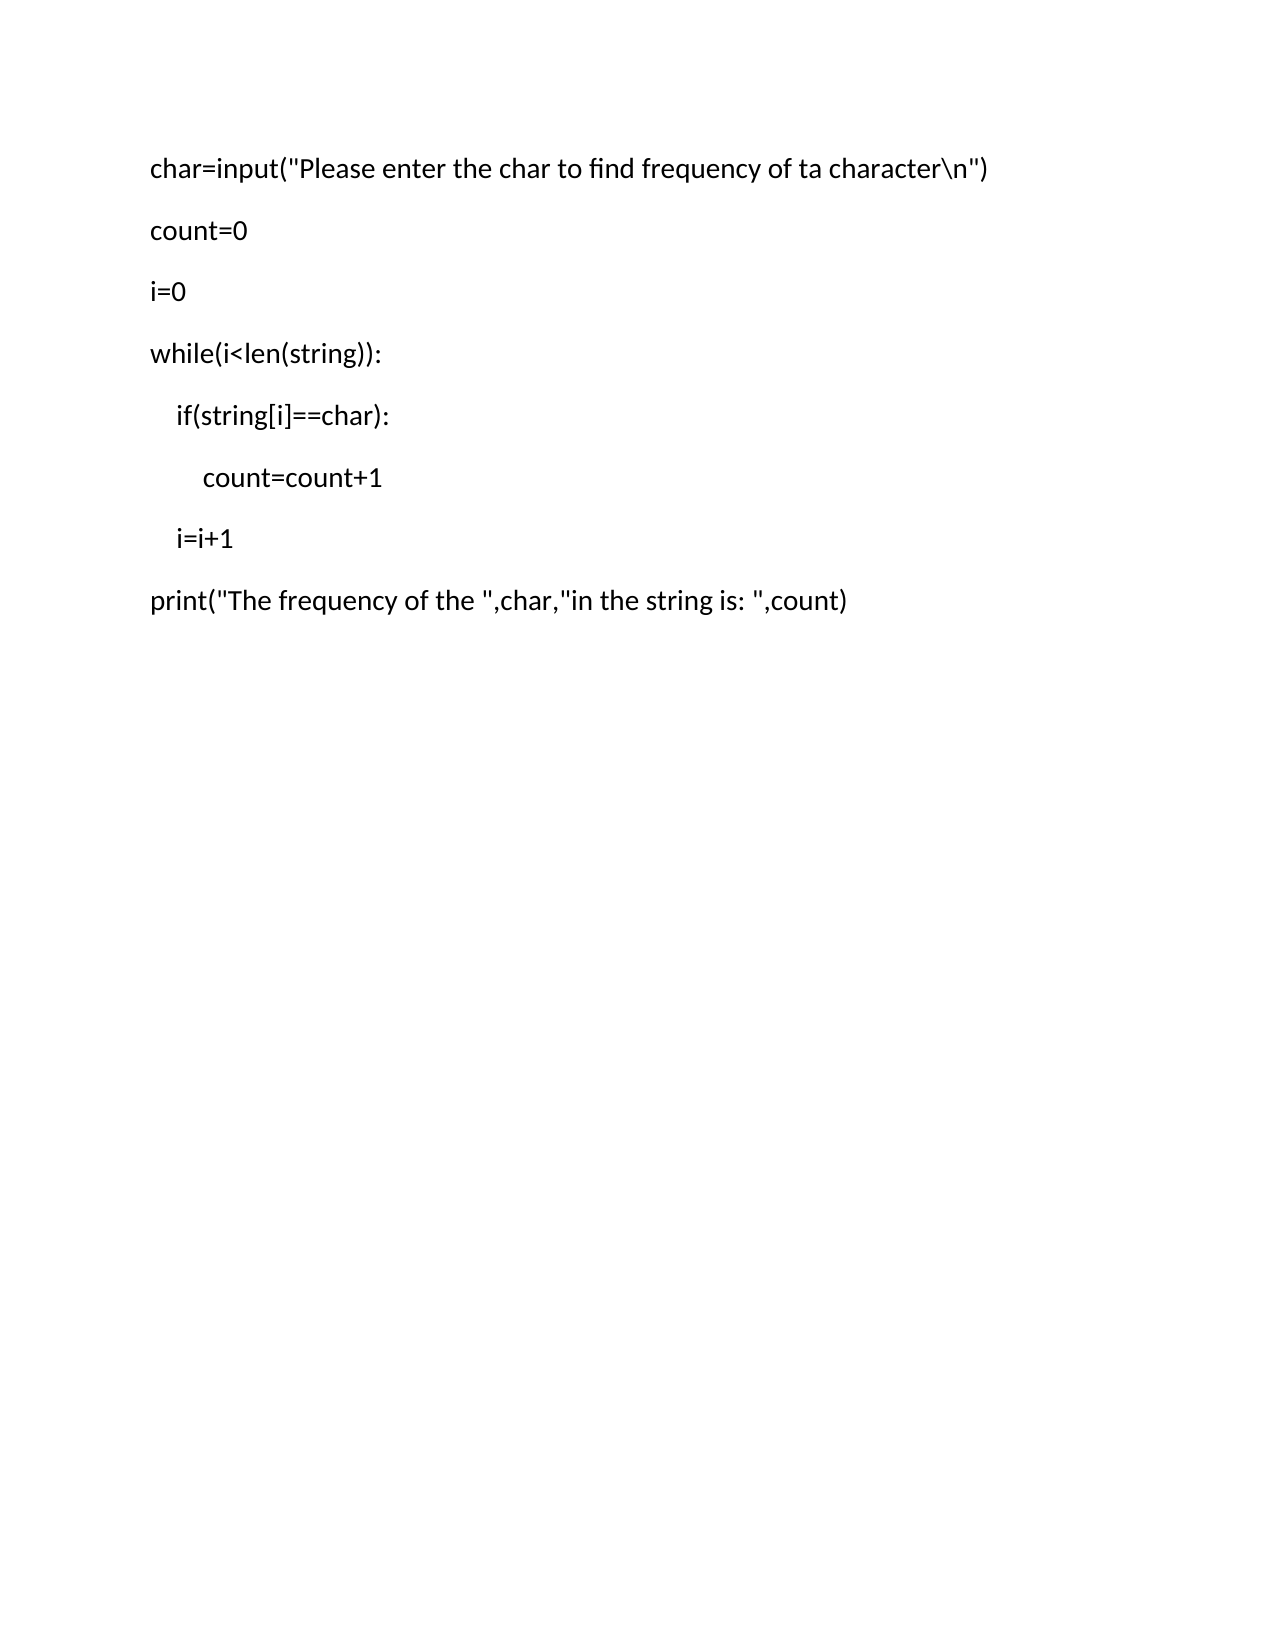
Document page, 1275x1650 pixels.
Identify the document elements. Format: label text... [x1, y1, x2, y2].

text print("The frequency of the ",char,"in the string is: ",count) [150, 582, 1125, 618]
text i=0 [150, 273, 1125, 309]
text i=i+1 [150, 521, 1125, 556]
text char=input("Please enter the char to find frequency of ta character\n") [150, 150, 1125, 186]
text count=count+1 [150, 459, 1125, 494]
text count=0 [150, 212, 1125, 247]
text while(i<len(string)): [150, 335, 1125, 371]
text if(string[i]==char): [150, 397, 1125, 433]
